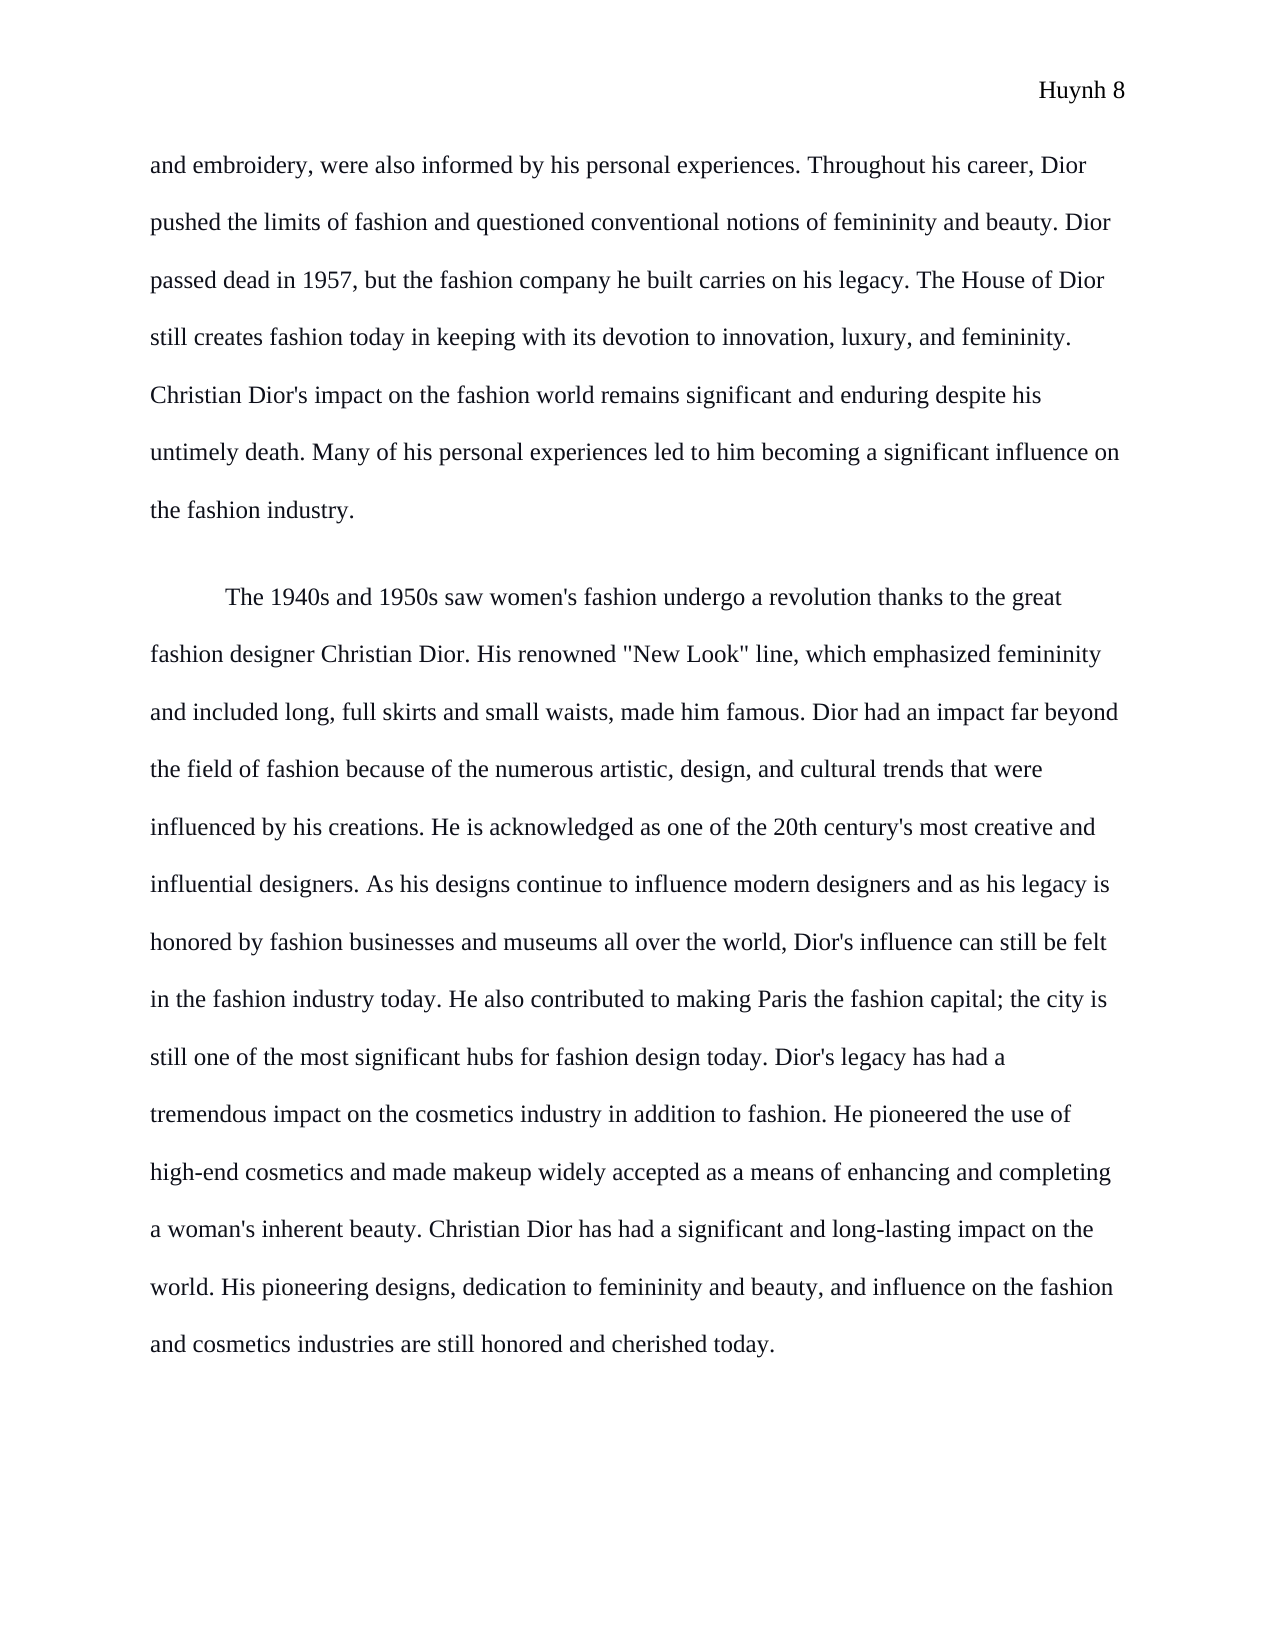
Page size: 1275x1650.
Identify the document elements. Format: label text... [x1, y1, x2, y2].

text The 1940s and 1950s saw women's fashion undergo a revolution thanks to the great fashion designer Christian Dior. His renowned "New Look" line, which emphasized femininity and included long, full skirts and small waists, made him famous. Dior had an impact far beyond the field of fashion because of the numerous artistic, design, and cultural trends that were influenced by his creations. He is acknowledged as one of the 20th century's most creative and influential designers. As his designs continue to influence modern designers and as his legacy is honored by fashion businesses and museums all over the world, Dior's influence can still be felt in the fashion industry today. He also contributed to making Paris the fashion capital; the city is still one of the most significant hubs for fashion design today. Dior's legacy has had a tremendous impact on the cosmetics industry in addition to fashion. He pioneered the use of high-end cosmetics and made makeup widely accepted as a means of enhancing and completing a woman's inherent beauty. Christian Dior has had a significant and long-lasting impact on the world. His pioneering designs, dedication to femininity and beauty, and influence on the fashion and cosmetics industries are still honored and cherished today. [150, 582, 1125, 1358]
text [150, 150, 1125, 524]
